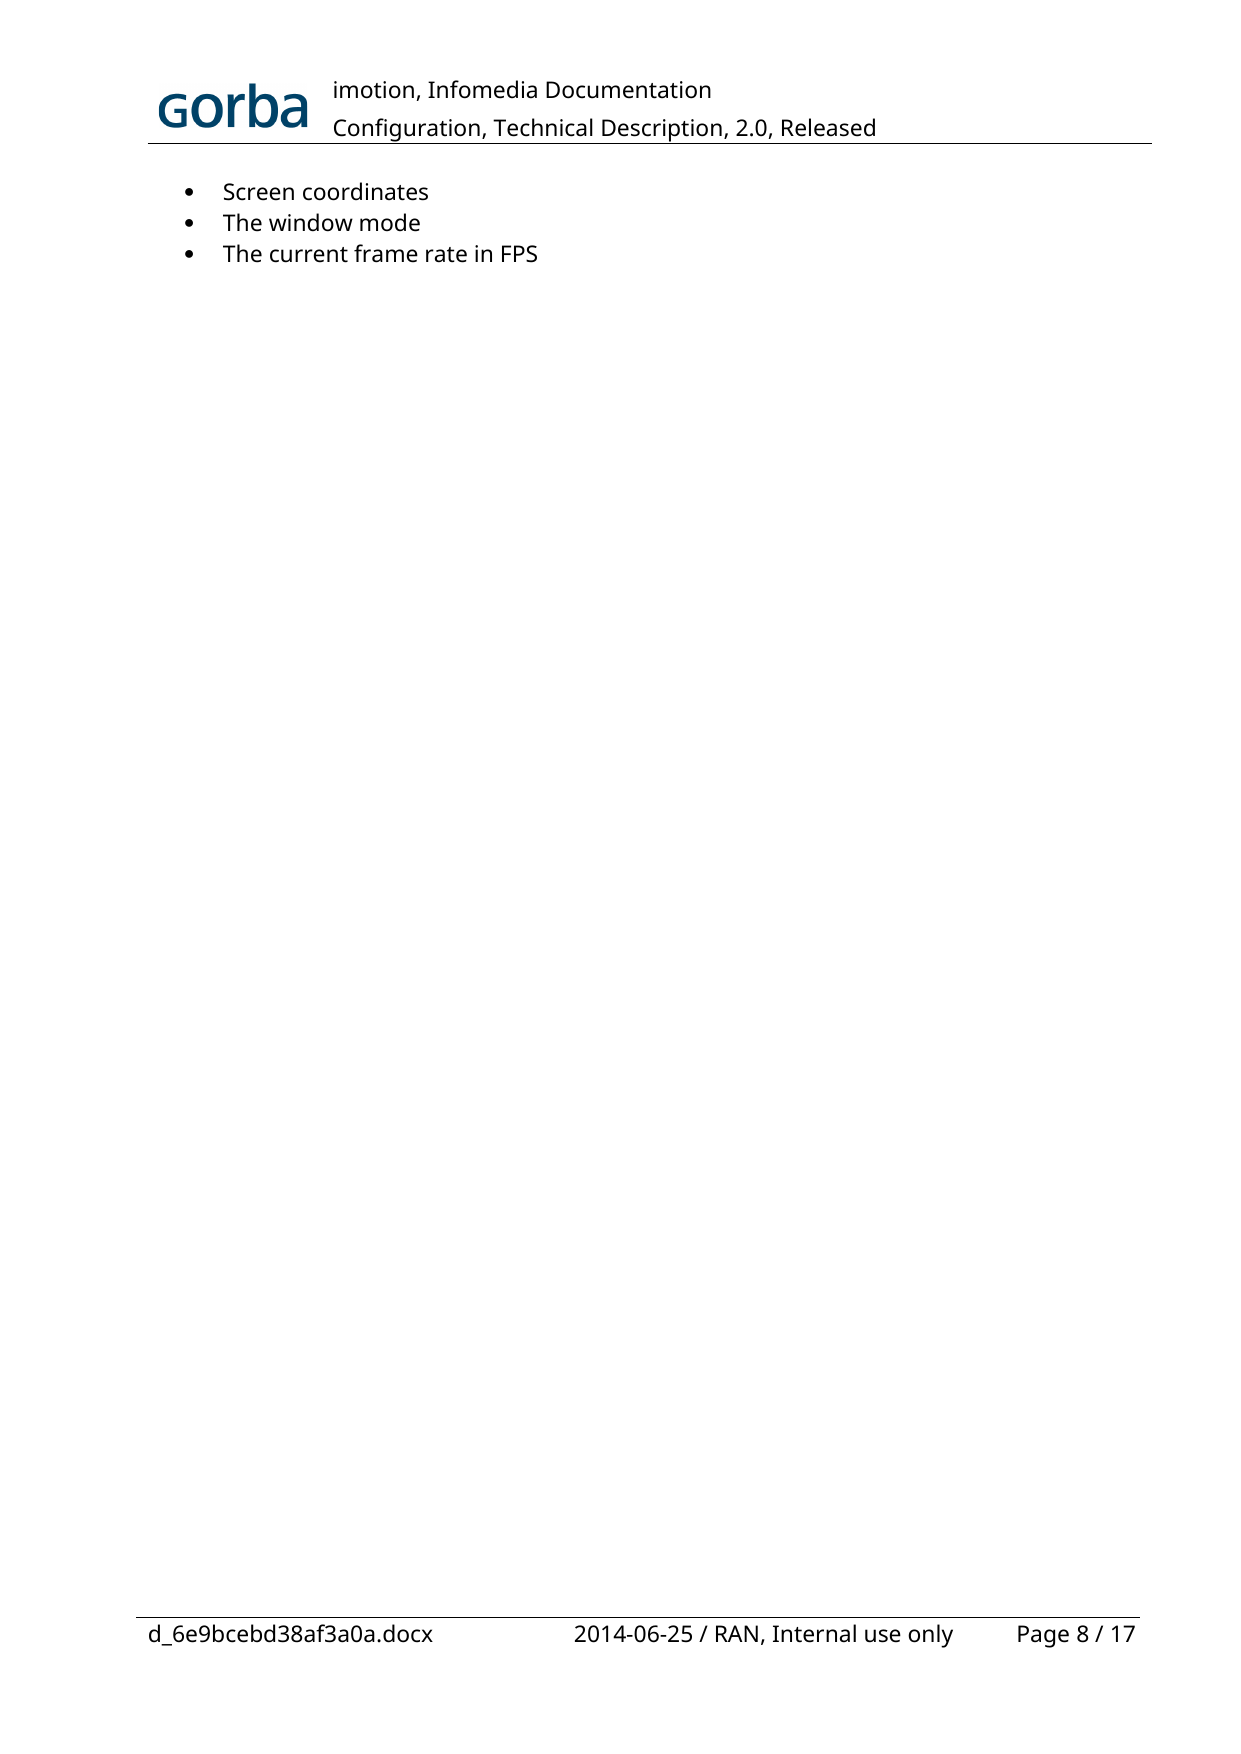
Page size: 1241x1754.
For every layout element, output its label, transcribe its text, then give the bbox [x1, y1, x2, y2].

list Screen coordinates [185, 176, 1152, 207]
list The current frame rate in FPS [185, 238, 1152, 269]
picture [158, 83, 308, 128]
list The window mode [185, 207, 1152, 238]
